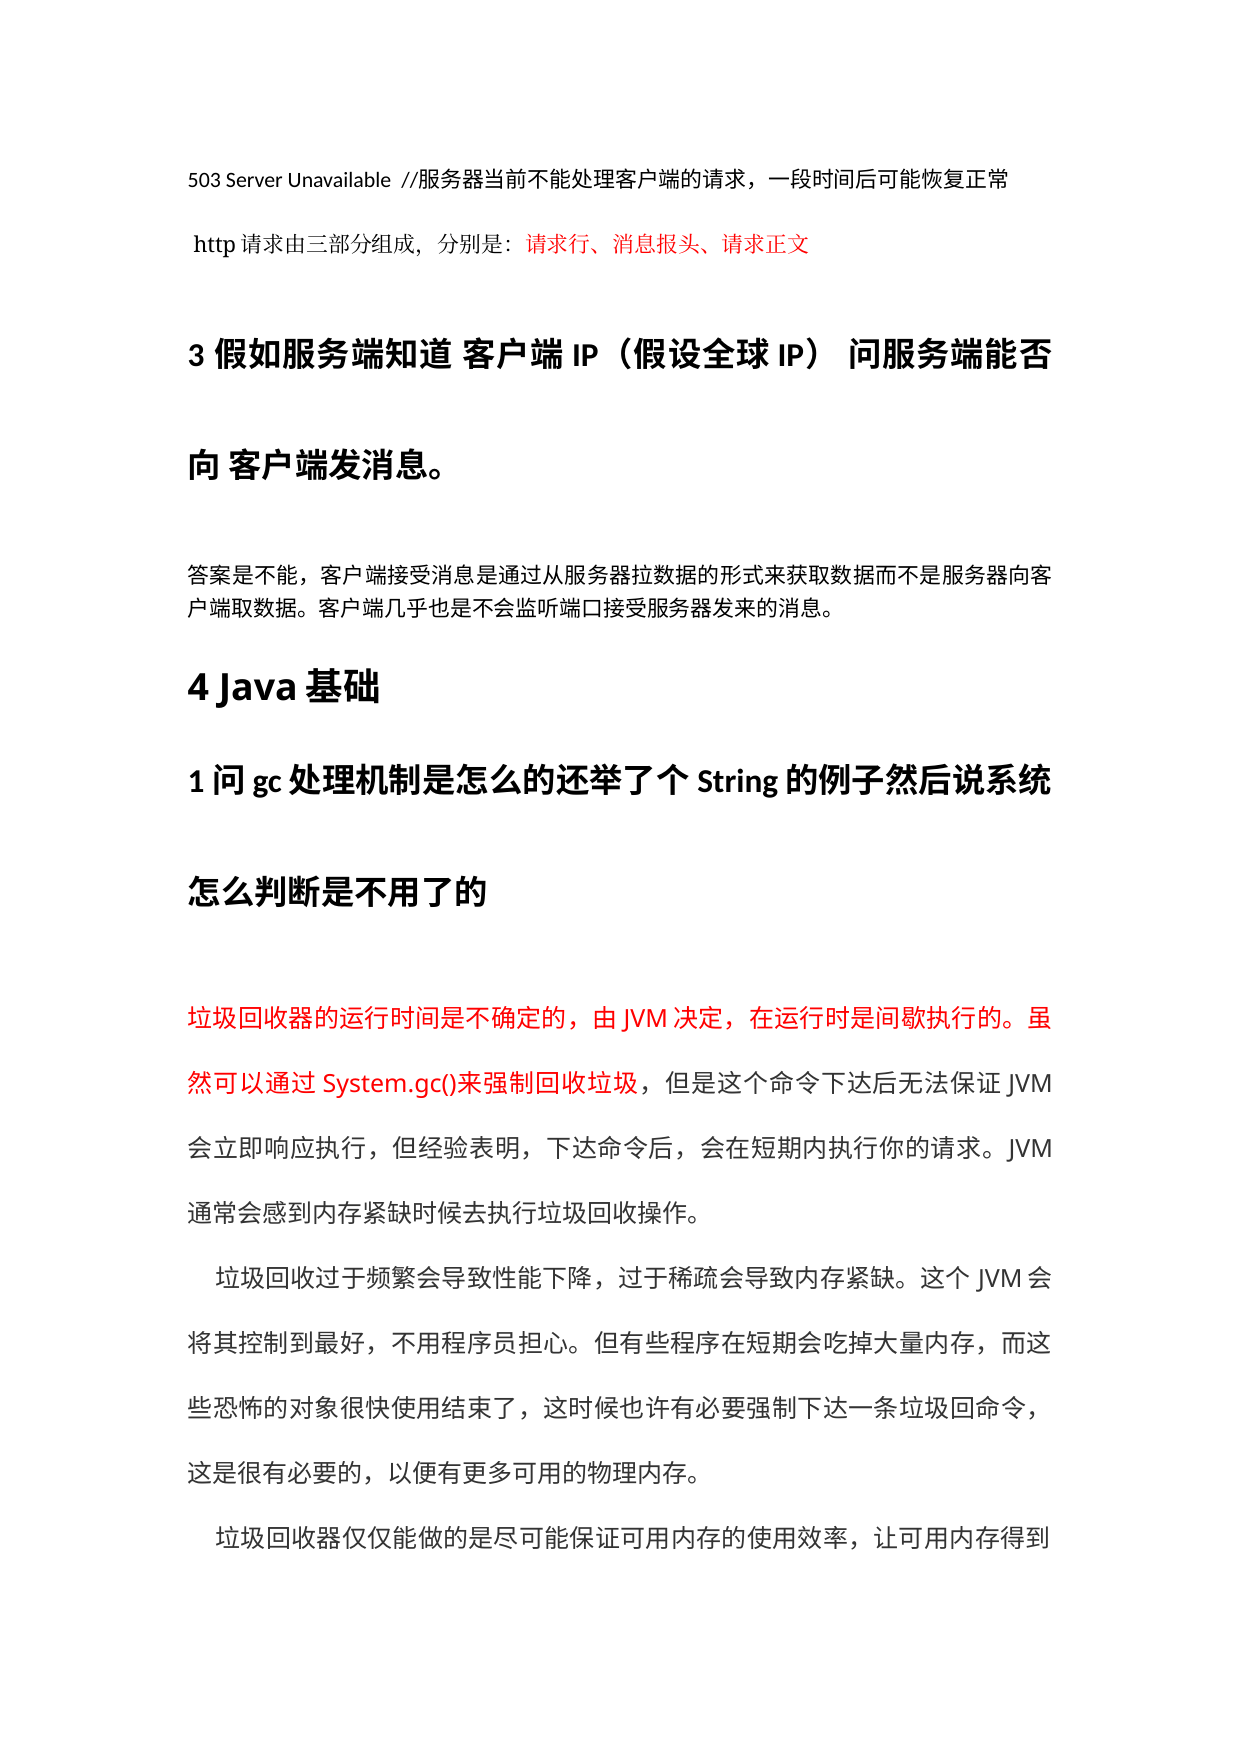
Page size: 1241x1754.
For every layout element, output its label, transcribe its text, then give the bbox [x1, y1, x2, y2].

subtitle 3 假如服务端知道 客户端IP（假设全球IP） 问服务端能否向 客户端发消息。 [187, 319, 1053, 496]
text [187, 162, 1053, 194]
subtitle 1 问gc处理机制是怎么的还举了个String的例子然后说系统怎么判断是不用了的 [187, 746, 1053, 923]
text http请求由三部分组成，分别是：请求行、消息报头、请求正文 [187, 227, 1053, 259]
subtitle 4 Java基础 [187, 652, 1053, 717]
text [187, 984, 1053, 1569]
text 答案是不能，客户端接受消息是通过从服务器拉数据的形式来获取数据而不是服务器向客户端取数据。客户端几乎也是不会监听端口接受服务器发来的消息。 [187, 558, 1053, 623]
